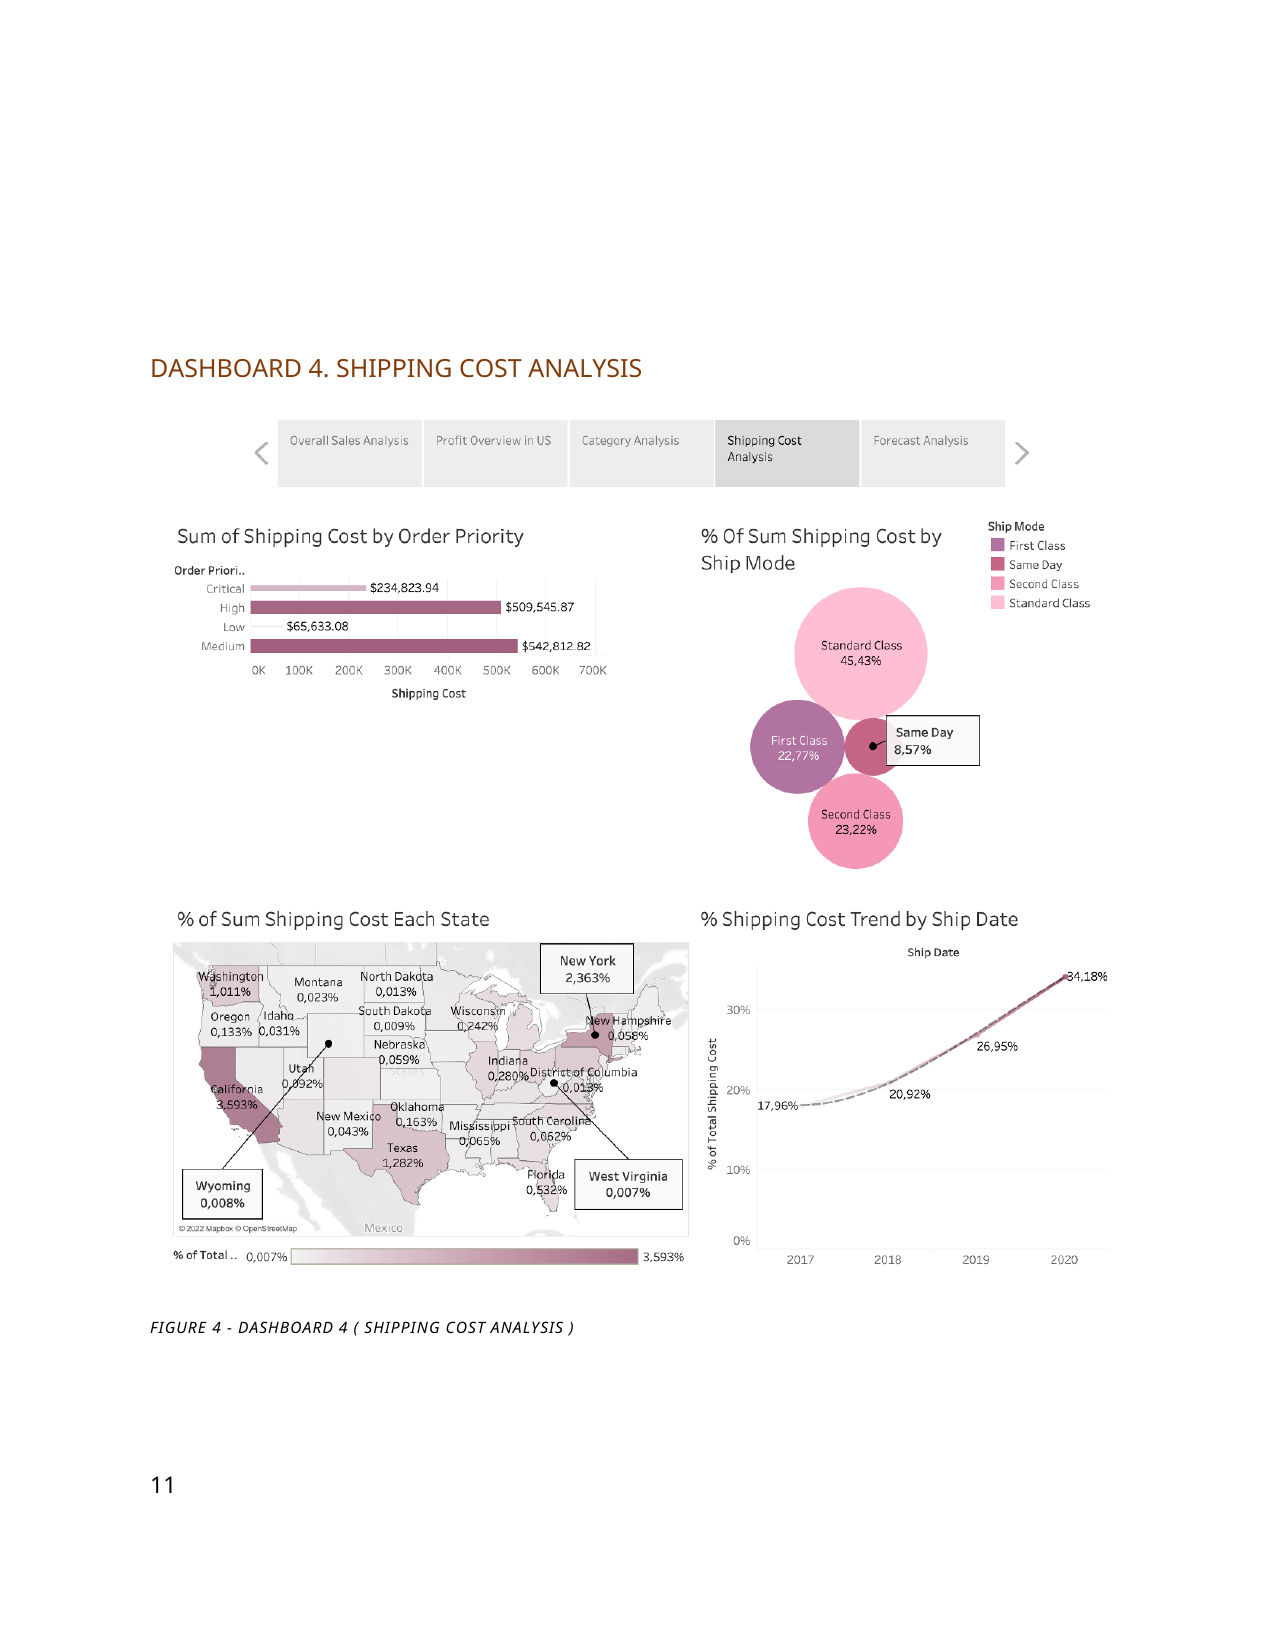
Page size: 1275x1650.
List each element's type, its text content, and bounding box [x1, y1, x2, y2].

picture [150, 407, 1125, 1281]
text Figure 4 - Dashboard 4 ( Shipping Cost Analysis ) [150, 1317, 1125, 1338]
subtitle Dashboard 4. Shipping Cost Analysis [150, 351, 1125, 385]
